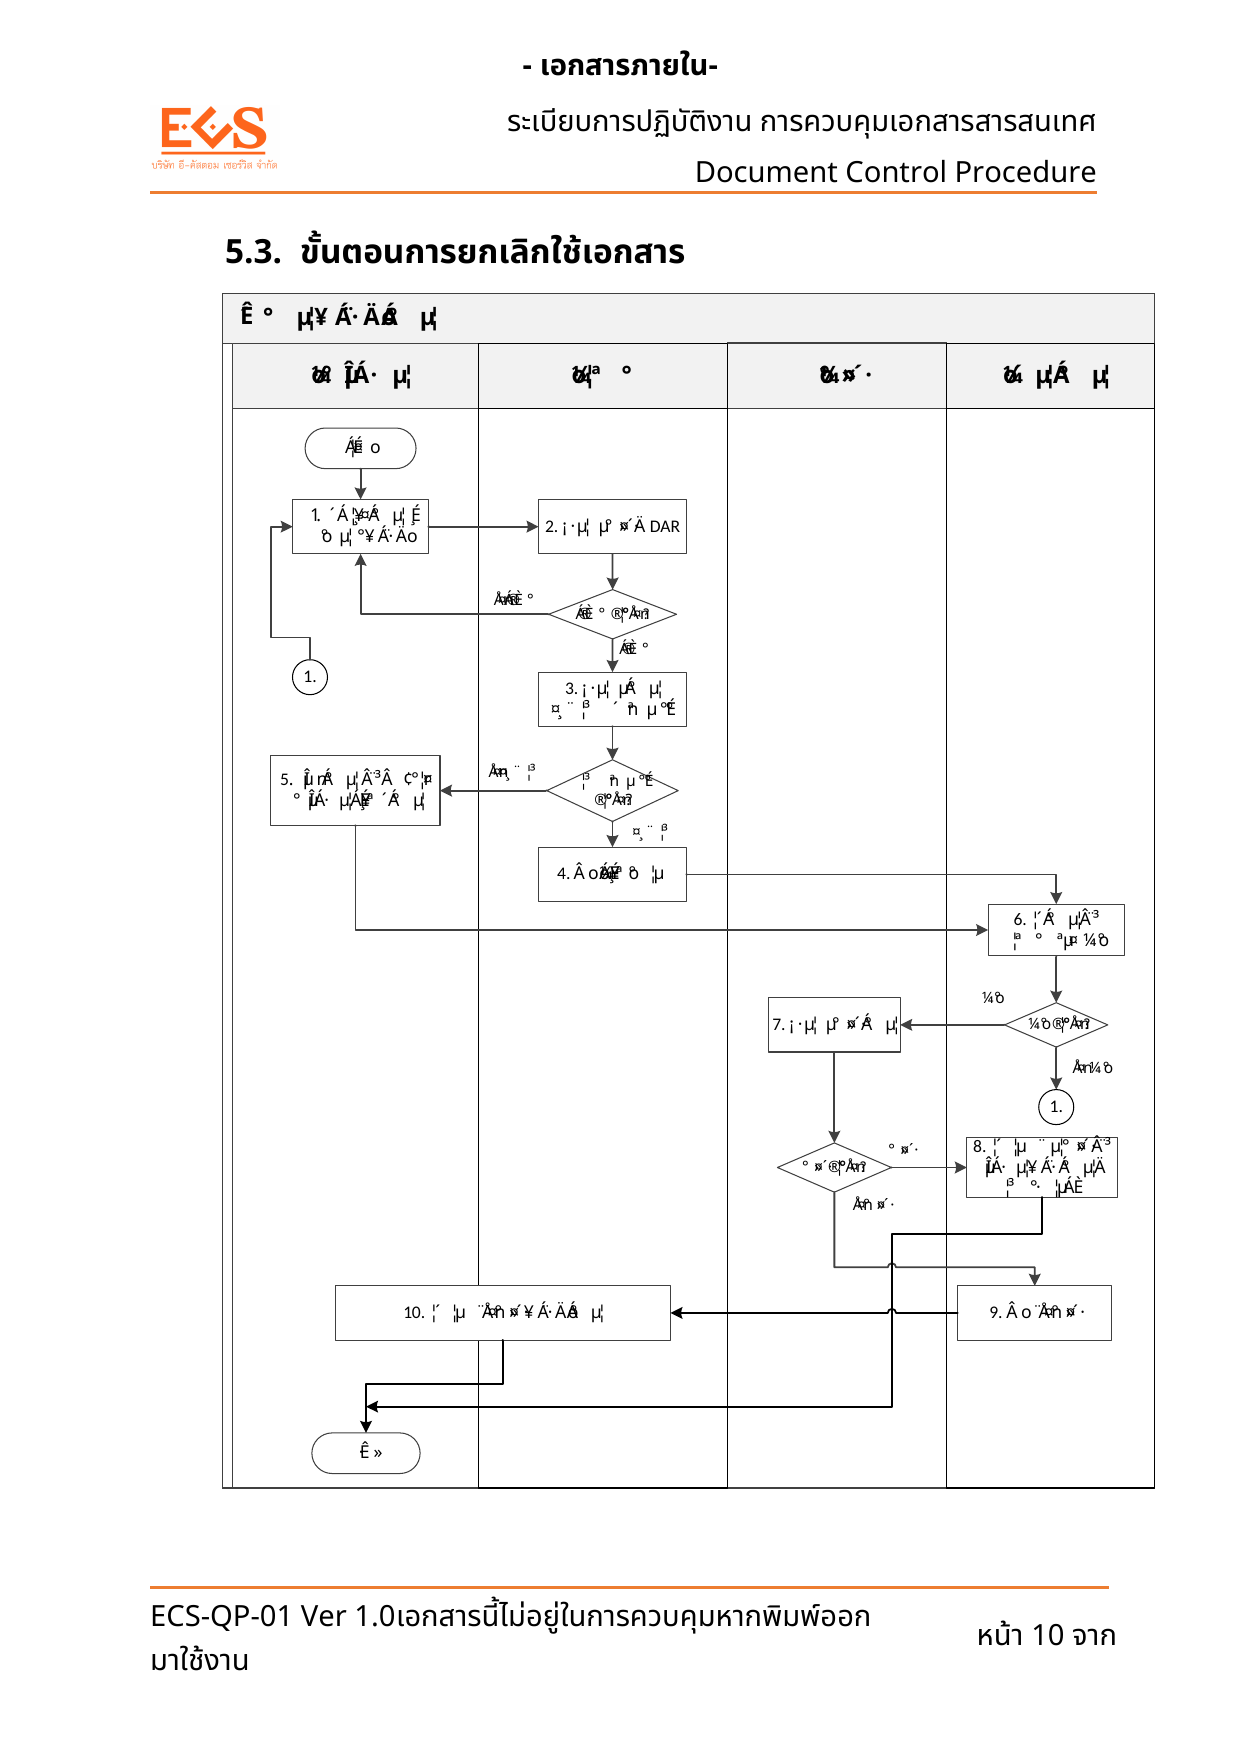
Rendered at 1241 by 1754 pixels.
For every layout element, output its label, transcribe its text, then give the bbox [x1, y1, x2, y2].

subtitle ขั้นตอนการยกเลิกใช้เอกสาร [225, 228, 1087, 279]
picture [149, 105, 280, 170]
